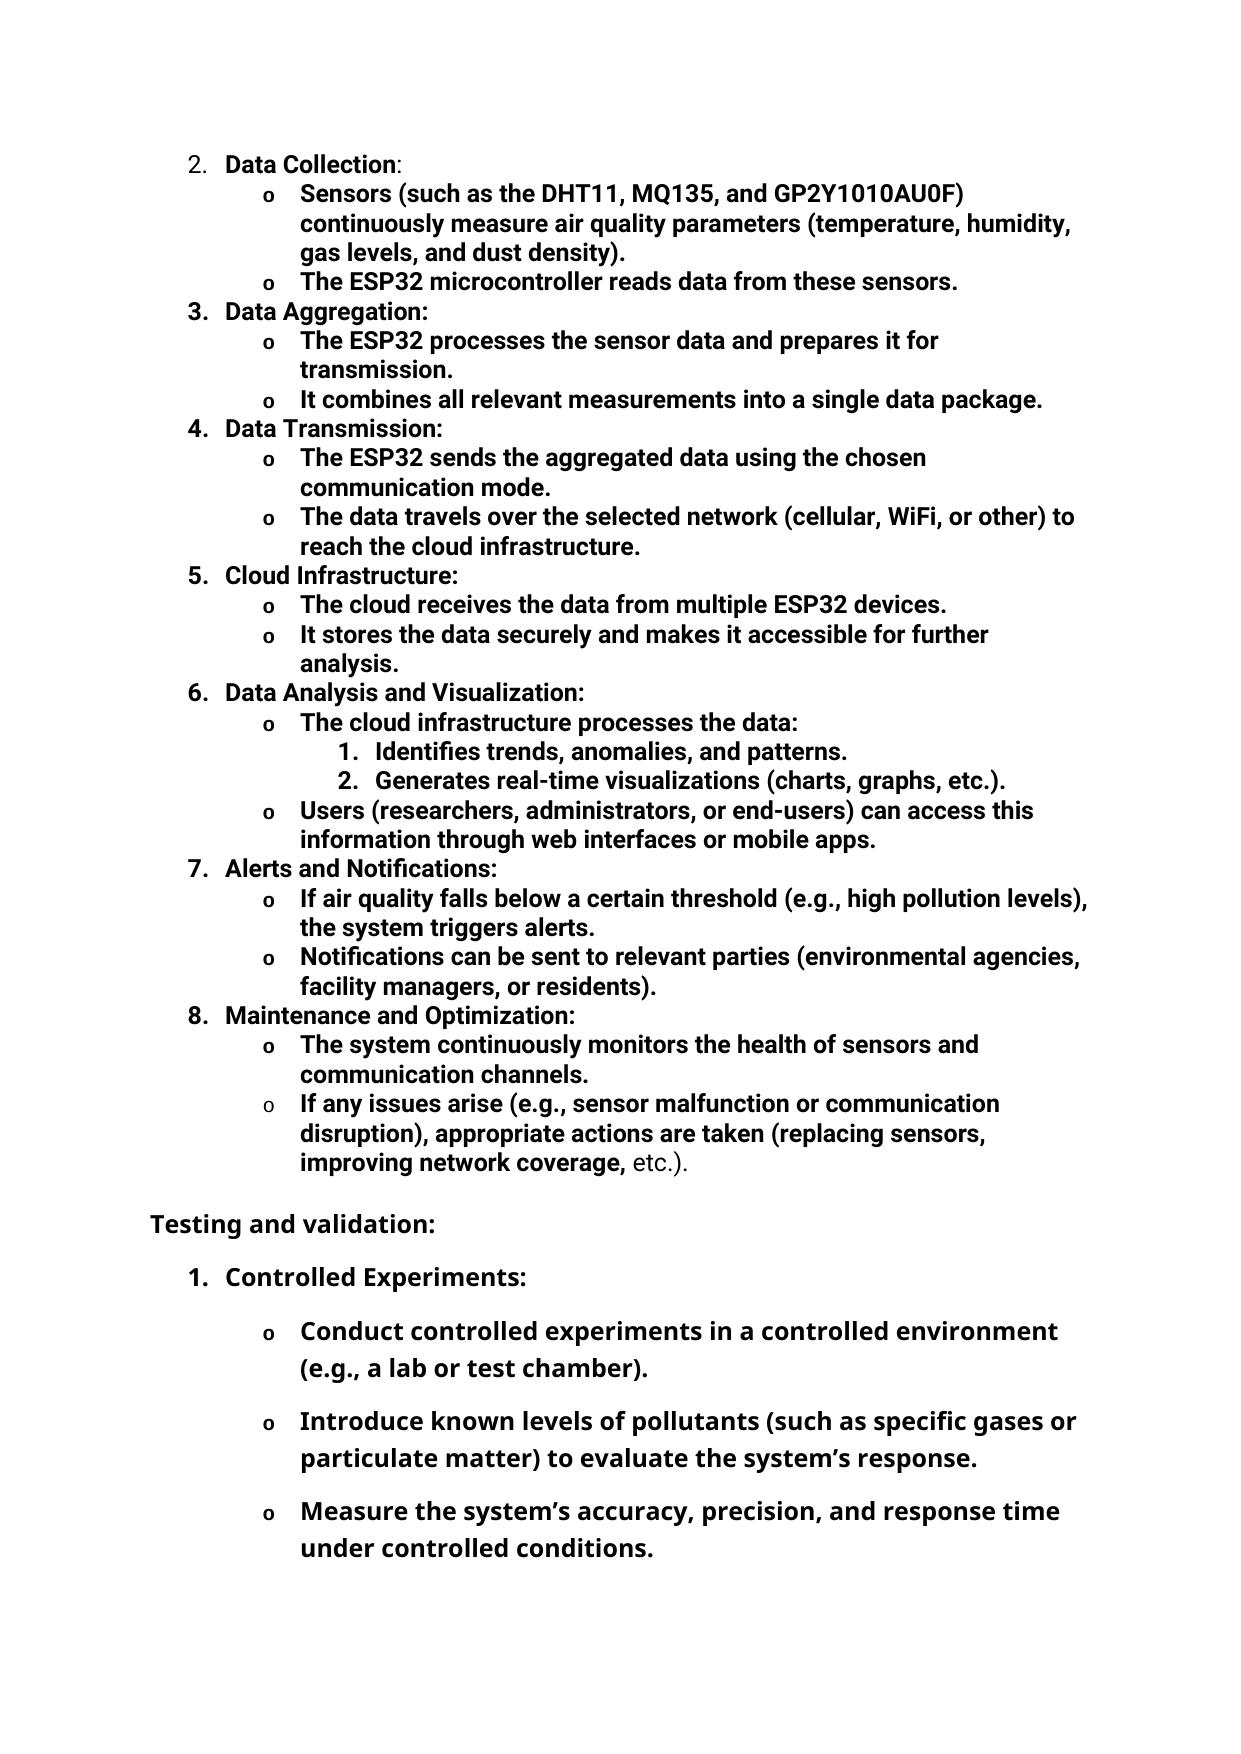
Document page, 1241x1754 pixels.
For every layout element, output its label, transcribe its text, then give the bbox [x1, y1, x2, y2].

text Testing and validation: [150, 1207, 1090, 1241]
list Maintenance and Optimization: [187, 1001, 1090, 1031]
list If any issues arise (e.g., sensor malfunction or communication disruption), appropriate actions are taken (replacing sensors, improving network coverage, etc.). [262, 1089, 1090, 1177]
list Cloud Infrastructure: [187, 561, 1090, 590]
list Data Collection: [187, 150, 1090, 179]
list Generates real-time visualizations (charts, graphs, etc.). [337, 767, 1090, 796]
list It combines all relevant measurements into a single data package. [262, 385, 1090, 414]
list Sensors (such as the DHT11, MQ135, and GP2Y1010AU0F) continuously measure air quality parameters (temperature, humidity, gas levels, and dust density). [262, 179, 1090, 267]
list Users (researchers, administrators, or end-users) can access this information through web interfaces or mobile apps. [262, 796, 1090, 854]
list The system continuously monitors the health of sensors and communication channels. [262, 1031, 1090, 1089]
list The cloud receives the data from multiple ESP32 devices. [262, 590, 1090, 620]
list Notifications can be sent to relevant parties (environmental agencies, facility managers, or residents). [262, 943, 1090, 1001]
list Data Analysis and Visualization: [187, 678, 1090, 708]
list Introduce known levels of pollutants (such as specific gases or particulate matter) to evaluate the system’s response. [262, 1404, 1090, 1474]
list Alerts and Notifications: [187, 854, 1090, 884]
list Data Aggregation: [187, 297, 1090, 326]
list Data Transmission: [187, 414, 1090, 443]
list Identifies trends, anomalies, and patterns. [337, 737, 1090, 767]
list The ESP32 sends the aggregated data using the chosen communication mode. [262, 443, 1090, 502]
list The ESP32 microcontroller reads data from these sensors. [262, 267, 1090, 297]
list The data travels over the selected network (cellular, WiFi, or other) to reach the cloud infrastructure. [262, 502, 1090, 561]
list Measure the system’s accuracy, precision, and response time under controlled conditions. [262, 1494, 1090, 1565]
list It stores the data securely and makes it accessible for further analysis. [262, 620, 1090, 678]
list The cloud infrastructure processes the data: [262, 708, 1090, 737]
list Conduct controlled experiments in a controlled environment (e.g., a lab or test chamber). [262, 1313, 1090, 1384]
list The ESP32 processes the sensor data and prepares it for transmission. [262, 326, 1090, 385]
list Controlled Experiments: [187, 1260, 1090, 1294]
list If air quality falls below a certain threshold (e.g., high pollution levels), the system triggers alerts. [262, 884, 1090, 943]
